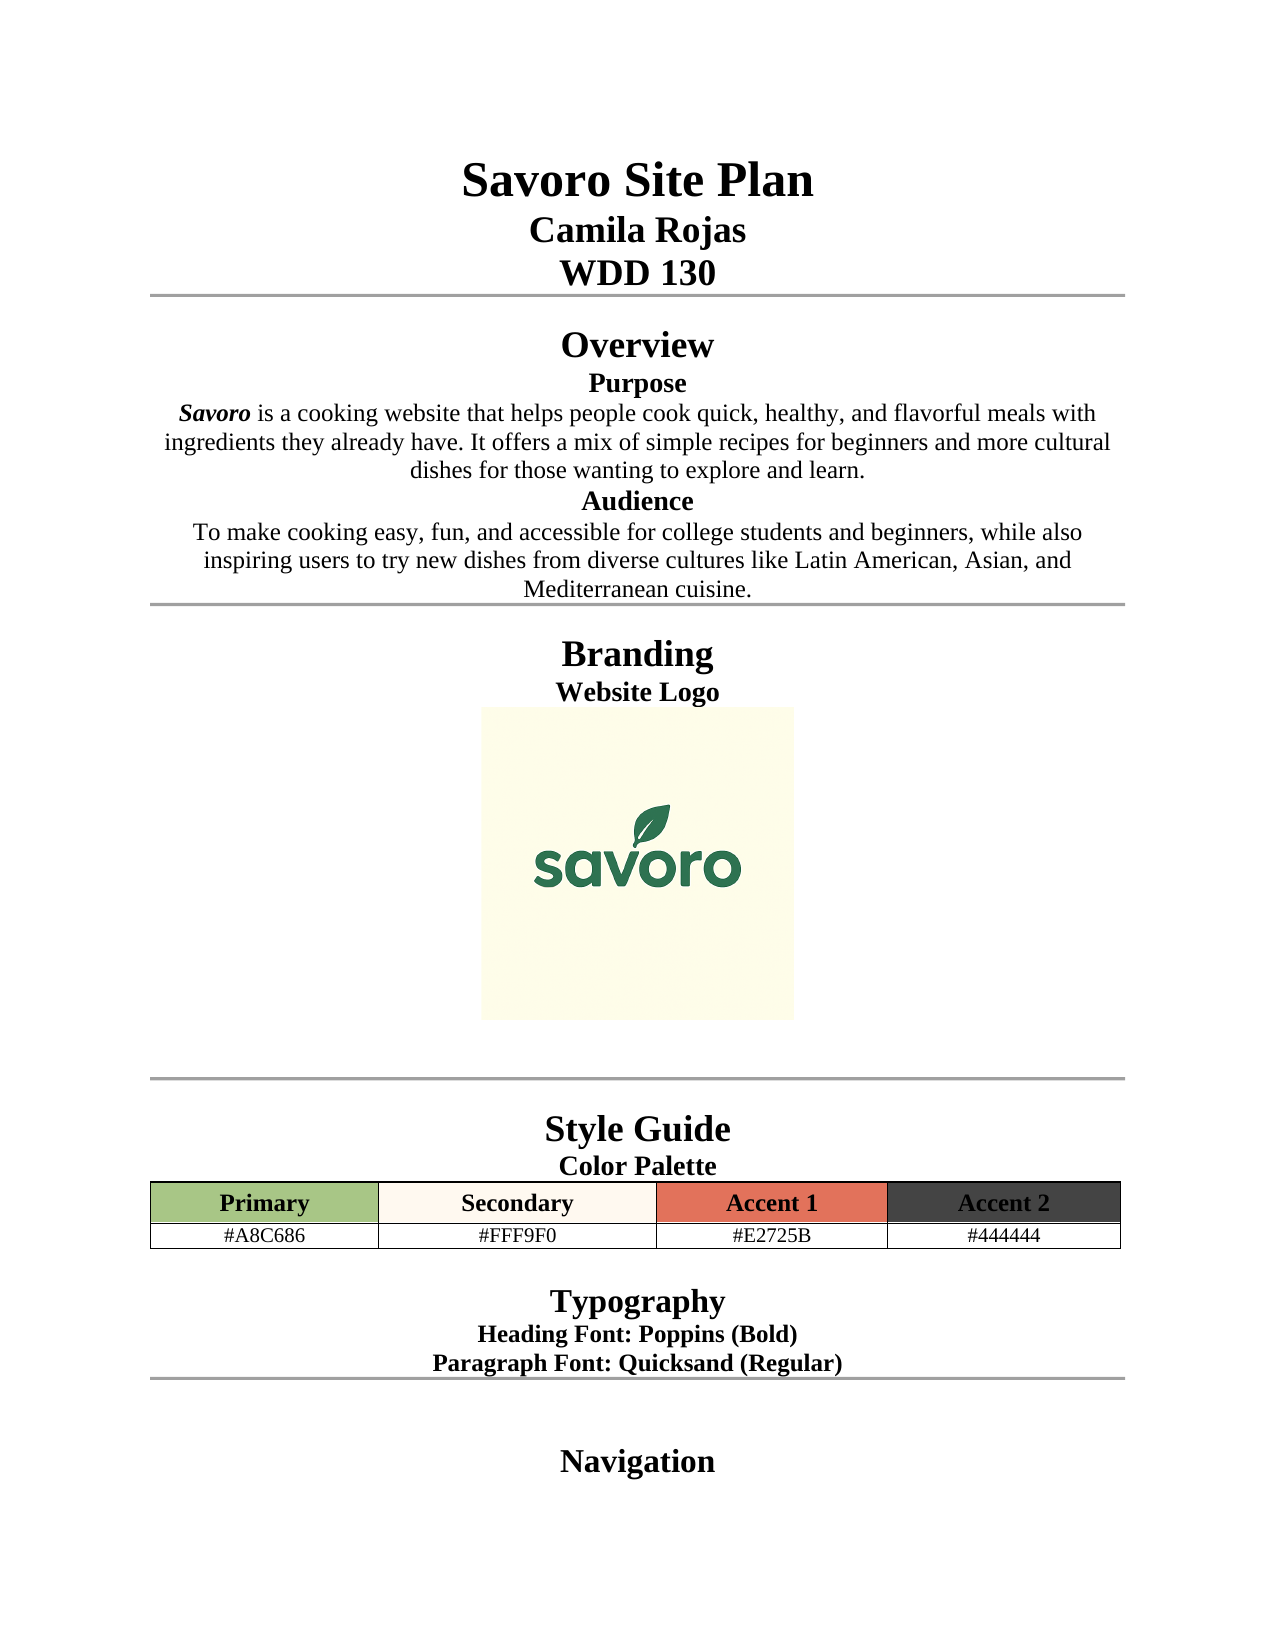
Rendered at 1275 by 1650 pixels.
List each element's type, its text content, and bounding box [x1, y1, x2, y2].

subtitle Style Guide [150, 1106, 1125, 1149]
table_cell #E2725B [657, 1224, 887, 1247]
subtitle Typography [150, 1281, 1125, 1319]
subtitle Color Palette [150, 1149, 1125, 1181]
subtitle Camila Rojas [150, 207, 1125, 251]
subtitle Audience [150, 484, 1125, 517]
table_cell #444444 [888, 1224, 1120, 1247]
subtitle Website Logo [150, 675, 1125, 707]
subtitle Savoro Site Plan [150, 150, 1125, 207]
table_cell #FFF9F0 [379, 1224, 656, 1247]
subtitle Heading Font: Poppins (Bold) [150, 1319, 1125, 1348]
table_cell #A8C686 [151, 1224, 378, 1247]
subtitle Overview [150, 322, 1125, 366]
table_header Accent 1 [657, 1183, 887, 1222]
subtitle Purpose [150, 366, 1125, 398]
table_header Primary [151, 1183, 378, 1222]
subtitle Navigation [150, 1442, 1125, 1480]
subtitle WDD 130 [150, 251, 1125, 293]
table_header Secondary [379, 1183, 656, 1222]
text To make cooking easy, fun, and accessible for college students and beginners, while also inspiring users to try new dishes from diverse cultures like Latin American, Asian, and Mediterranean cuisine. [150, 517, 1125, 602]
picture [481, 707, 794, 1020]
subtitle Paragraph Font: Quicksand (Regular) [150, 1348, 1125, 1376]
text Savoro is a cooking website that helps people cook quick, healthy, and flavorful meals with ingredients they already have. It offers a mix of simple recipes for beginners and more cultural dishes for those wanting to explore and learn. [150, 398, 1125, 484]
subtitle Branding [150, 632, 1125, 675]
table_header Accent 2 [888, 1183, 1120, 1222]
